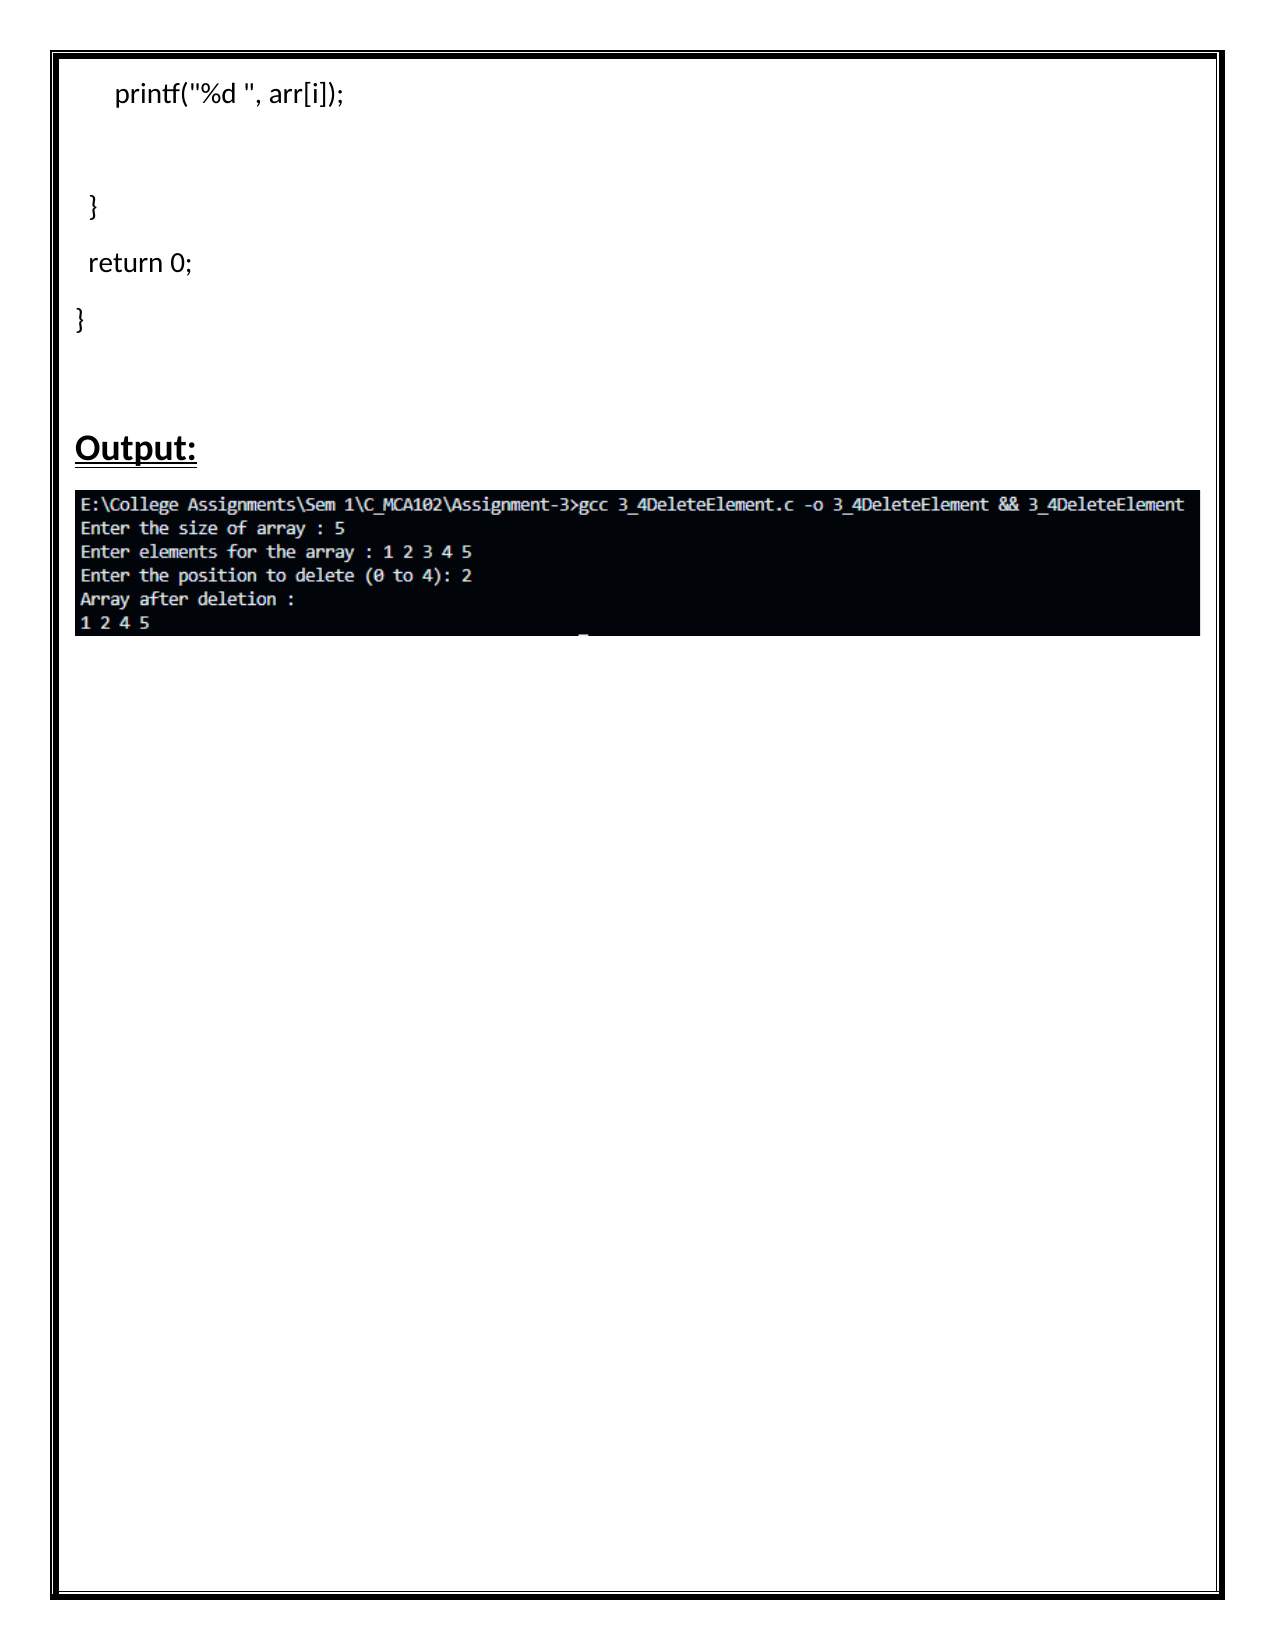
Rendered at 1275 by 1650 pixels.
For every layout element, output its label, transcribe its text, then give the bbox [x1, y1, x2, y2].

text printf("%d ", arr[i]); [75, 75, 1200, 111]
picture [75, 490, 1200, 636]
text Output: [75, 424, 1200, 470]
text } [75, 188, 1200, 223]
text } [75, 301, 1200, 336]
text return 0; [75, 244, 1200, 280]
